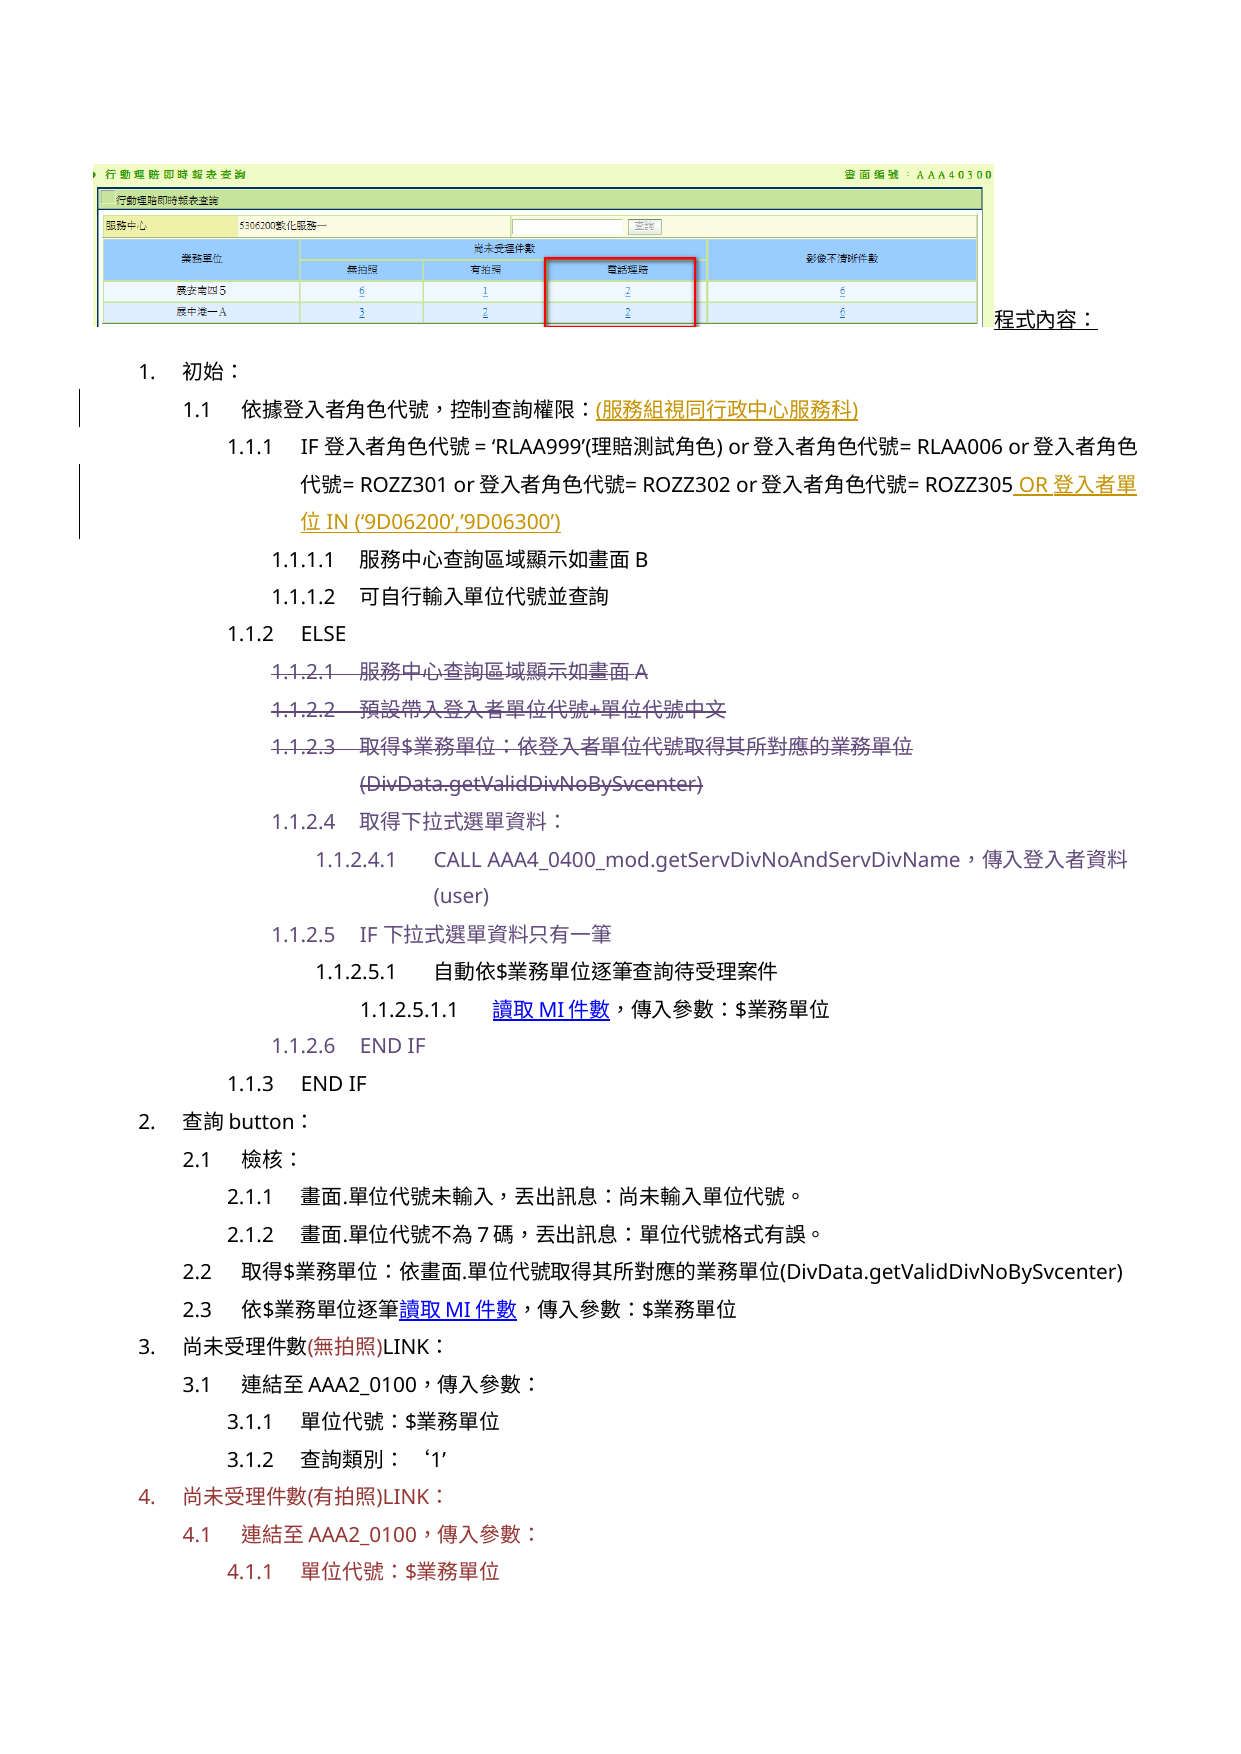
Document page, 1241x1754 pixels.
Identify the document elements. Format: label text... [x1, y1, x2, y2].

list 畫面.單位代號未輸入，丟出訊息：尚未輸入單位代號。 [227, 1177, 1144, 1214]
list 連結至AAA2_0100，傳入參數： [182, 1364, 1144, 1402]
list 連結至AAA2_0100，傳入參數： [182, 1514, 1144, 1552]
list END IF [227, 1064, 1144, 1102]
list 取得下拉式選單資料： [271, 802, 1144, 839]
list 取得$業務單位：依登入者單位代號取得其所對應的業務單位(DivData.getValidDivNoBySvcenter) [271, 727, 1144, 802]
list 依$業務單位逐筆讀取MI件數，傳入參數：$業務單位 [182, 1289, 1144, 1327]
list 讀取MI件數，傳入參數：$業務單位 [359, 989, 1144, 1027]
list 自動依$業務單位逐筆查詢待受理案件 [315, 952, 1144, 989]
list 服務中心查詢區域顯示如畫面A [271, 652, 1144, 689]
list 單位代號：$業務單位 [227, 1552, 1144, 1589]
list ELSE [227, 614, 1144, 652]
list 尚未受理件數(無拍照)LINK： [138, 1327, 1144, 1364]
list 查詢button： [138, 1102, 1144, 1139]
list 單位代號：$業務單位 [227, 1402, 1144, 1439]
list 檢核： [182, 1139, 1144, 1177]
list 預設帶入登入者單位代號+單位代號中文 [271, 689, 1144, 727]
picture [93, 164, 994, 327]
list END IF [271, 1027, 1144, 1064]
list CALL AAA4_0400_mod.getServDivNoAndServDivName，傳入登入者資料(user) [315, 839, 1144, 914]
list 查詢類別： ‘1’ [227, 1439, 1144, 1477]
list IF 登入者角色代號 = ‘RLAA999’(理賠測試角色) or登入者角色代號= RLAA006 or登入者角色代號= ROZZ301 or登入者角色代號= ROZZ302 or登入者角色代號= ROZZ305 [227, 427, 1144, 539]
list 畫面.單位代號不為7碼，丟出訊息：單位代號格式有誤。 [227, 1214, 1144, 1252]
list 尚未受理件數(有拍照)LINK： [138, 1477, 1144, 1514]
list 取得$業務單位：依畫面.單位代號取得其所對應的業務單位(DivData.getValidDivNoBySvcenter) [182, 1252, 1144, 1289]
list IF 下拉式選單資料只有一筆 [271, 914, 1144, 952]
list 服務中心查詢區域顯示如畫面B [271, 539, 1144, 577]
list 初始： [138, 352, 1144, 389]
list 依據登入者角色代號，控制查詢權限： [182, 389, 1144, 427]
list 可自行輸入單位代號並查詢 [271, 577, 1144, 614]
